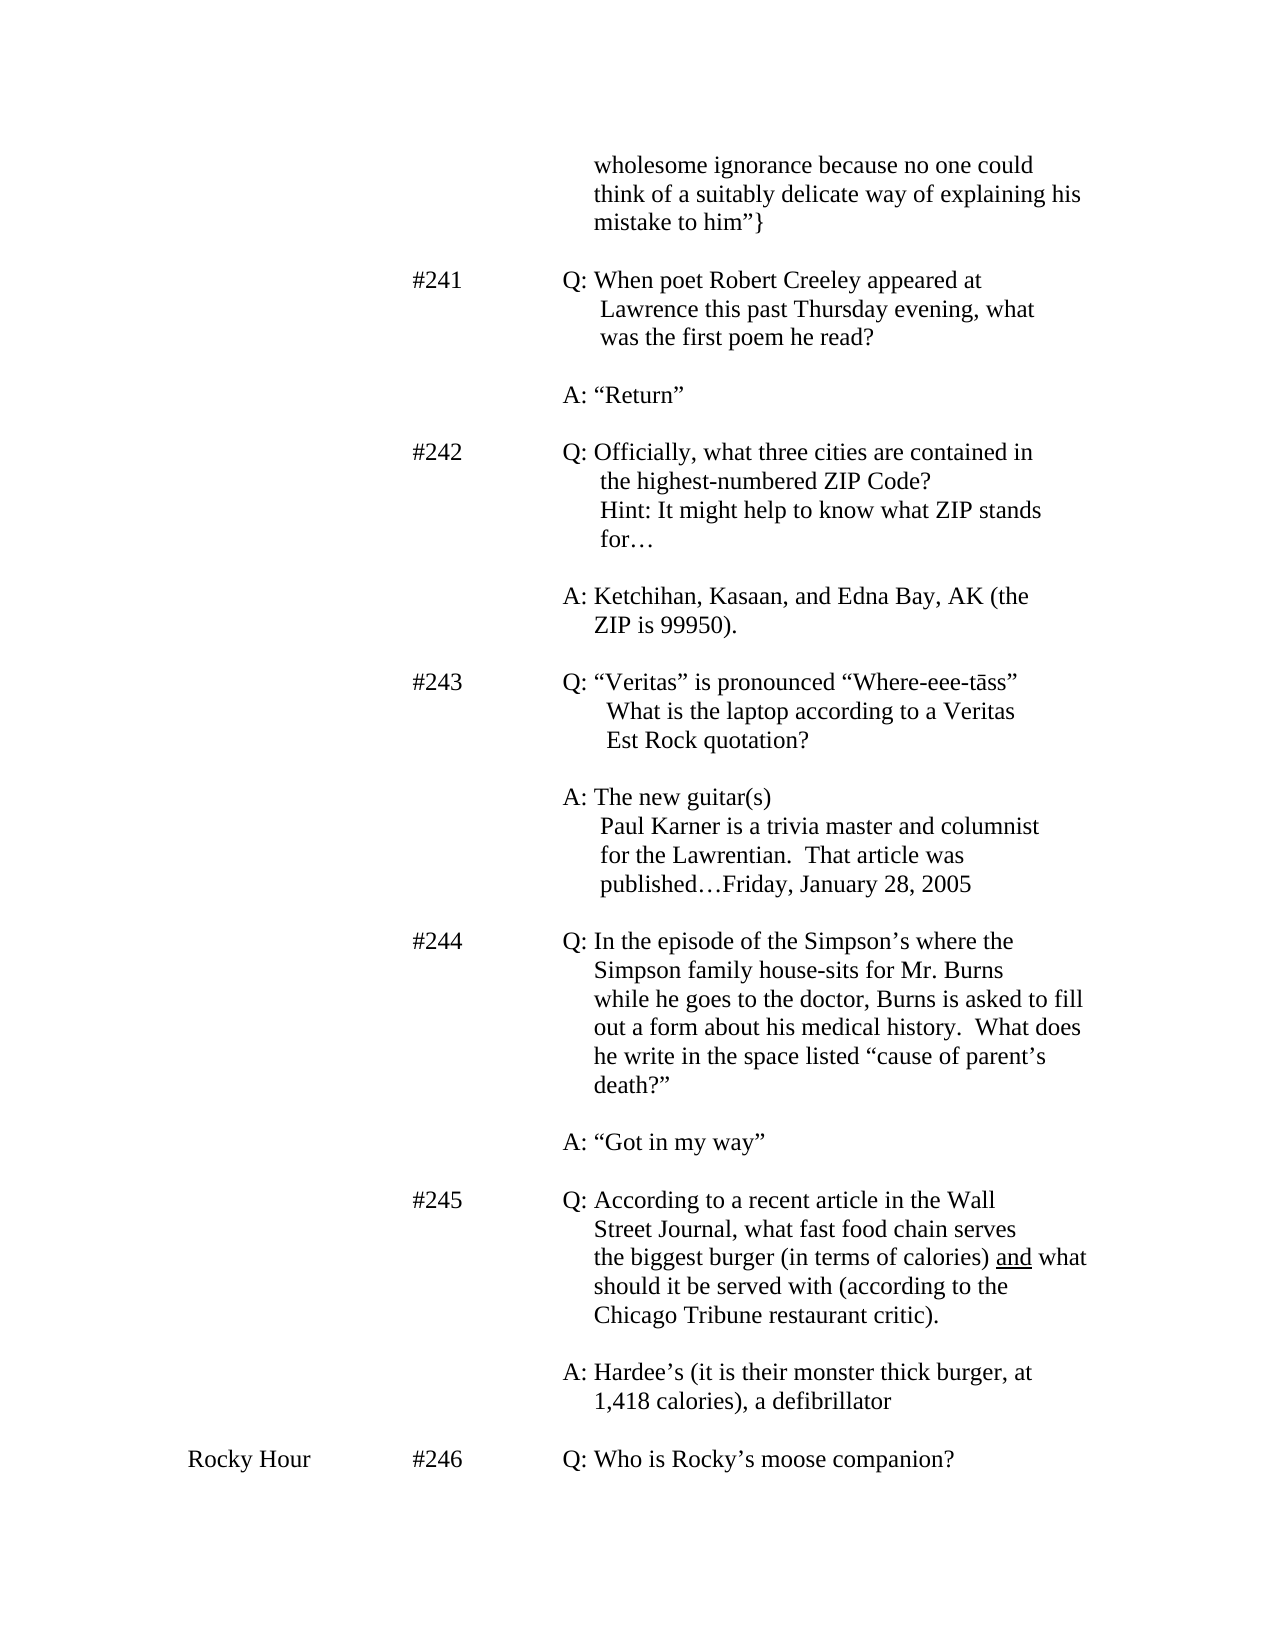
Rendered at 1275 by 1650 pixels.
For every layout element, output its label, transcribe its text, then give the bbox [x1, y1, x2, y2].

text Street Journal, what fast food chain serves [594, 1214, 1087, 1242]
text for… [187, 524, 1087, 552]
text A: The new guitar(s) [187, 782, 1087, 811]
text Simpson family house-sits for Mr. Burns [594, 955, 1087, 984]
text for the Lawrentian. That article was [187, 840, 1087, 869]
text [594, 150, 1087, 236]
text was the first poem he read? [187, 322, 1087, 351]
text the highest-numbered ZIP Code? [187, 466, 1087, 495]
text #241 Q: When poet Robert Creeley appeared at [337, 265, 1087, 294]
text Hint: It might help to know what ZIP stands [187, 495, 1087, 524]
text published…Friday, January 28, 2005 [187, 869, 1087, 897]
text ZIP is 99950). [187, 610, 1087, 639]
text What is the laptop according to a Veritas [187, 696, 1087, 725]
text Lawrence this past Thursday evening, what [187, 294, 1087, 322]
text the biggest burger (in terms of calories) and what should it be served with (according to the Chicago Tribune restaurant critic). [594, 1242, 1087, 1329]
text while he goes to the doctor, Burns is asked to fill out a form about his medical history. What does he write in the space listed “cause of parent’s death?” [594, 984, 1087, 1099]
text #244 Q: In the episode of the Simpson’s where the [337, 926, 1087, 955]
text #243 Q: “Veritas” is pronounced “Where-eee-tāss” [337, 667, 1087, 696]
text #242 Q: Officially, what three cities are contained in [337, 437, 1087, 466]
text A: Hardee’s (it is their monster thick burger, at [187, 1357, 1087, 1386]
text A: “Got in my way” [187, 1127, 1087, 1156]
text #245 Q: According to a recent article in the Wall [187, 1185, 1087, 1214]
text Rocky Hour #246 Q: Who is Rocky’s moose companion? [187, 1444, 1087, 1472]
text Est Rock quotation? [187, 725, 1087, 754]
text Paul Karner is a trivia master and columnist [187, 811, 1087, 840]
text A: “Return” [187, 380, 1087, 409]
text A: Ketchihan, Kasaan, and Edna Bay, AK (the [187, 581, 1087, 610]
text 1,418 calories), a defibrillator [187, 1386, 1087, 1415]
